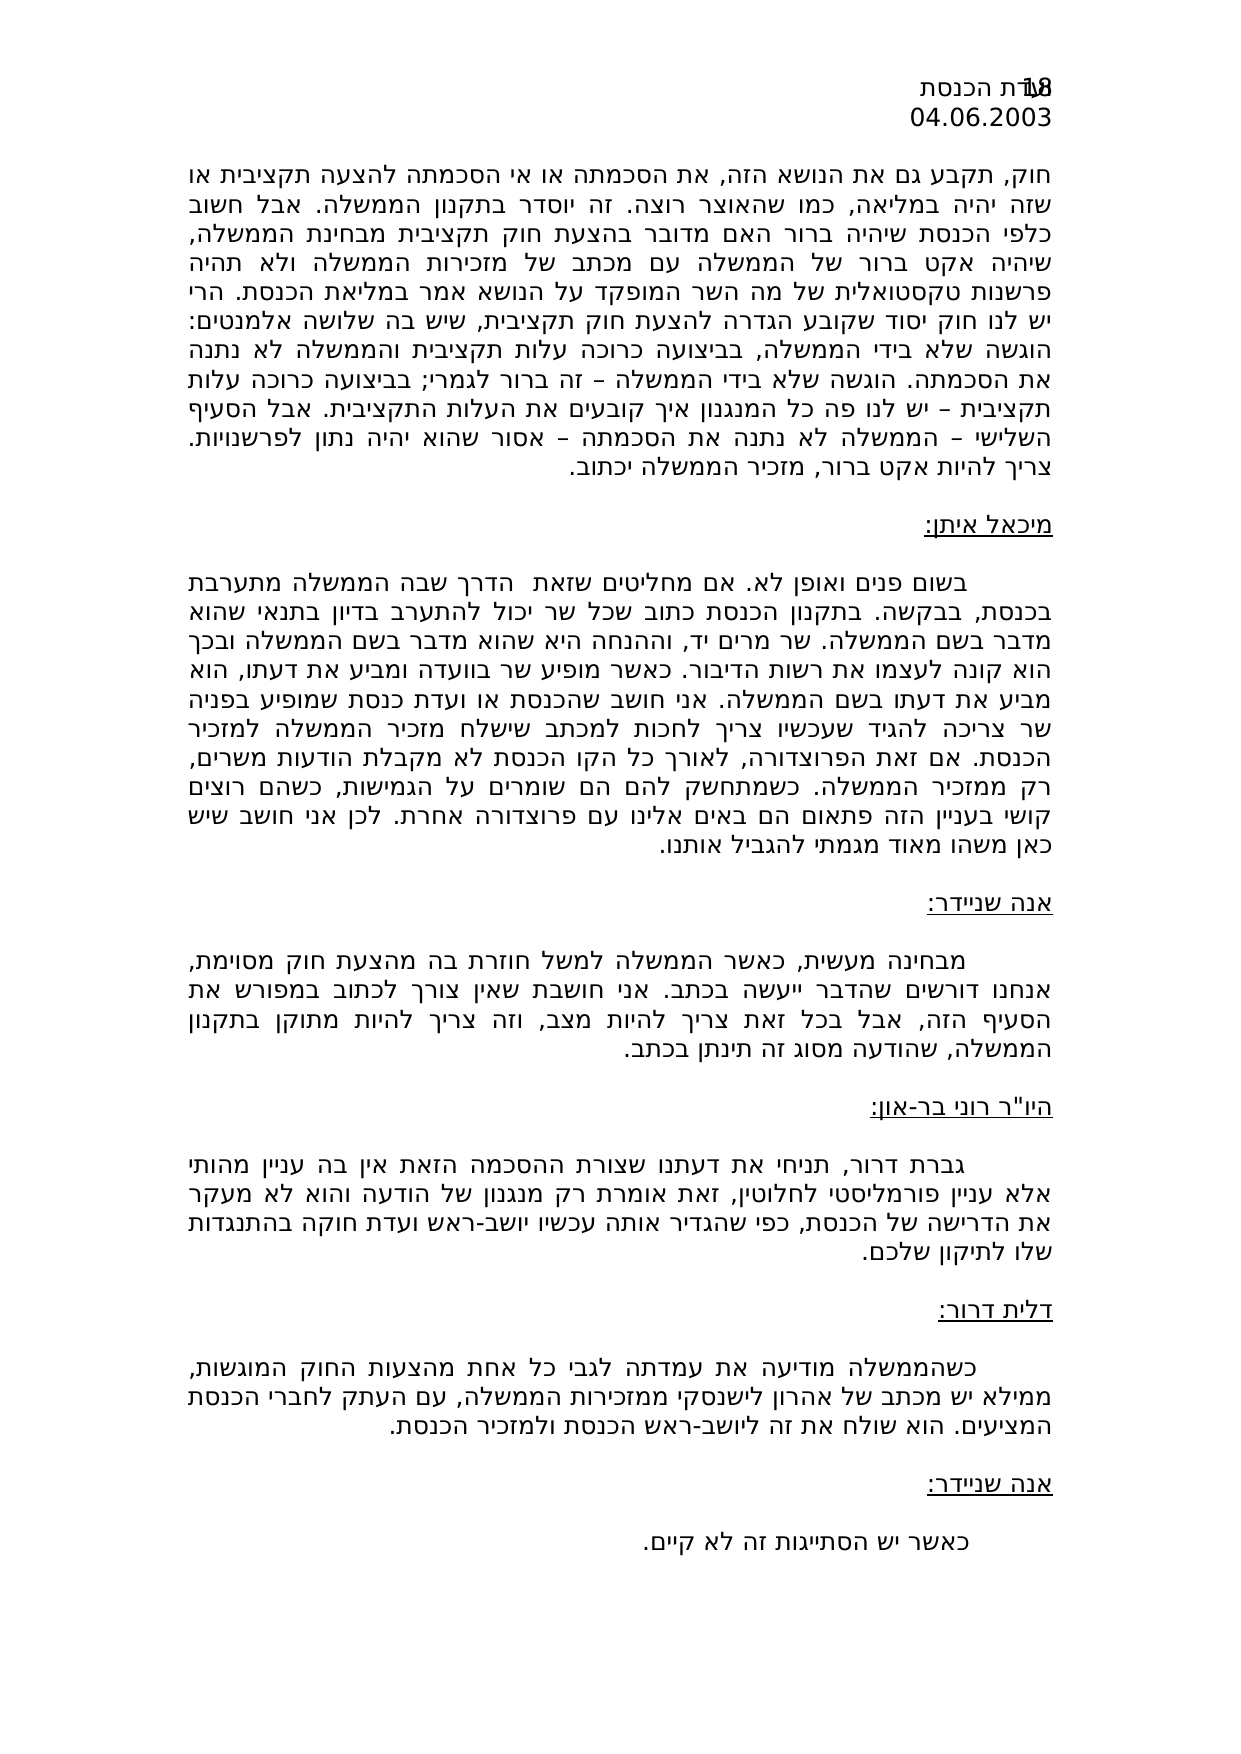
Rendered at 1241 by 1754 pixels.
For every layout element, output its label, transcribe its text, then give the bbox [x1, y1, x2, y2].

text גברת דרור, תניחי את דעתנו שצורת ההסכמה הזאת אין בה עניין מהותי אלא עניין פורמליסטי לחלוטין, זאת אומרת רק מנגנון של הודעה והוא לא מעקר את הדרישה של הכנסת, כפי שהגדיר אותה עכשיו יושב-ראש ועדת חוקה בהתנגדות שלו לתיקון שלכם. [187, 1150, 1053, 1266]
text בשום פנים ואופן לא. אם מחליטים שזאת הדרך שבה הממשלה מתערבת בכנסת, בבקשה. בתקנון הכנסת כתוב שכל שר יכול להתערב בדיון בתנאי שהוא מדבר בשם הממשלה. שר מרים יד, וההנחה היא שהוא מדבר בשם הממשלה ובכך הוא קונה לעצמו את רשות הדיבור. כאשר מופיע שר בוועדה ומביע את דעתו, הוא מביע את דעתו בשם הממשלה. אני חושב שהכנסת או ועדת כנסת שמופיע בפניה שר צריכה להגיד שעכשיו צריך לחכות למכתב שישלח מזכיר הממשלה למזכיר הכנסת. אם זאת הפרוצדורה, לאורך כל הקו הכנסת לא מקבלת הודעות משרים, רק ממזכיר הממשלה. כשמתחשק להם הם שומרים על הגמישות, כשהם רוצים קושי בעניין הזה פתאום הם באים אלינו עם פרוצדורה אחרת. לכן אני חושב שיש כאן משהו מאוד מגמתי להגביל אותנו. [187, 568, 1053, 860]
text אנה שניידר: [187, 1469, 1053, 1498]
text כאשר יש הסתייגות זה לא קיים. [187, 1527, 1053, 1556]
text אנה שניידר: [187, 888, 1053, 918]
text כשהממשלה מודיעה את עמדתה לגבי כל אחת מהצעות החוק המוגשות, ממילא יש מכתב של אהרון לישנסקי ממזכירות הממשלה, עם העתק לחברי הכנסת המציעים. הוא שולח את זה ליושב-ראש הכנסת ולמזכיר הכנסת. [187, 1353, 1053, 1441]
text מבחינה מעשית, כאשר הממשלה למשל חוזרת בה מהצעת חוק מסוימת, אנחנו דורשים שהדבר ייעשה בכתב. אני חושבת שאין צורך לכתוב במפורש את הסעיף הזה, אבל בכל זאת צריך להיות מצב, וזה צריך להיות מתוקן בתקנון הממשלה, שהודעה מסוג זה תינתן בכתב. [187, 946, 1053, 1063]
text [187, 161, 1053, 481]
text מיכאל איתן: [187, 510, 1053, 539]
text דלית דרור: [187, 1295, 1053, 1324]
text היו"ר רוני בר-און: [187, 1092, 1053, 1121]
